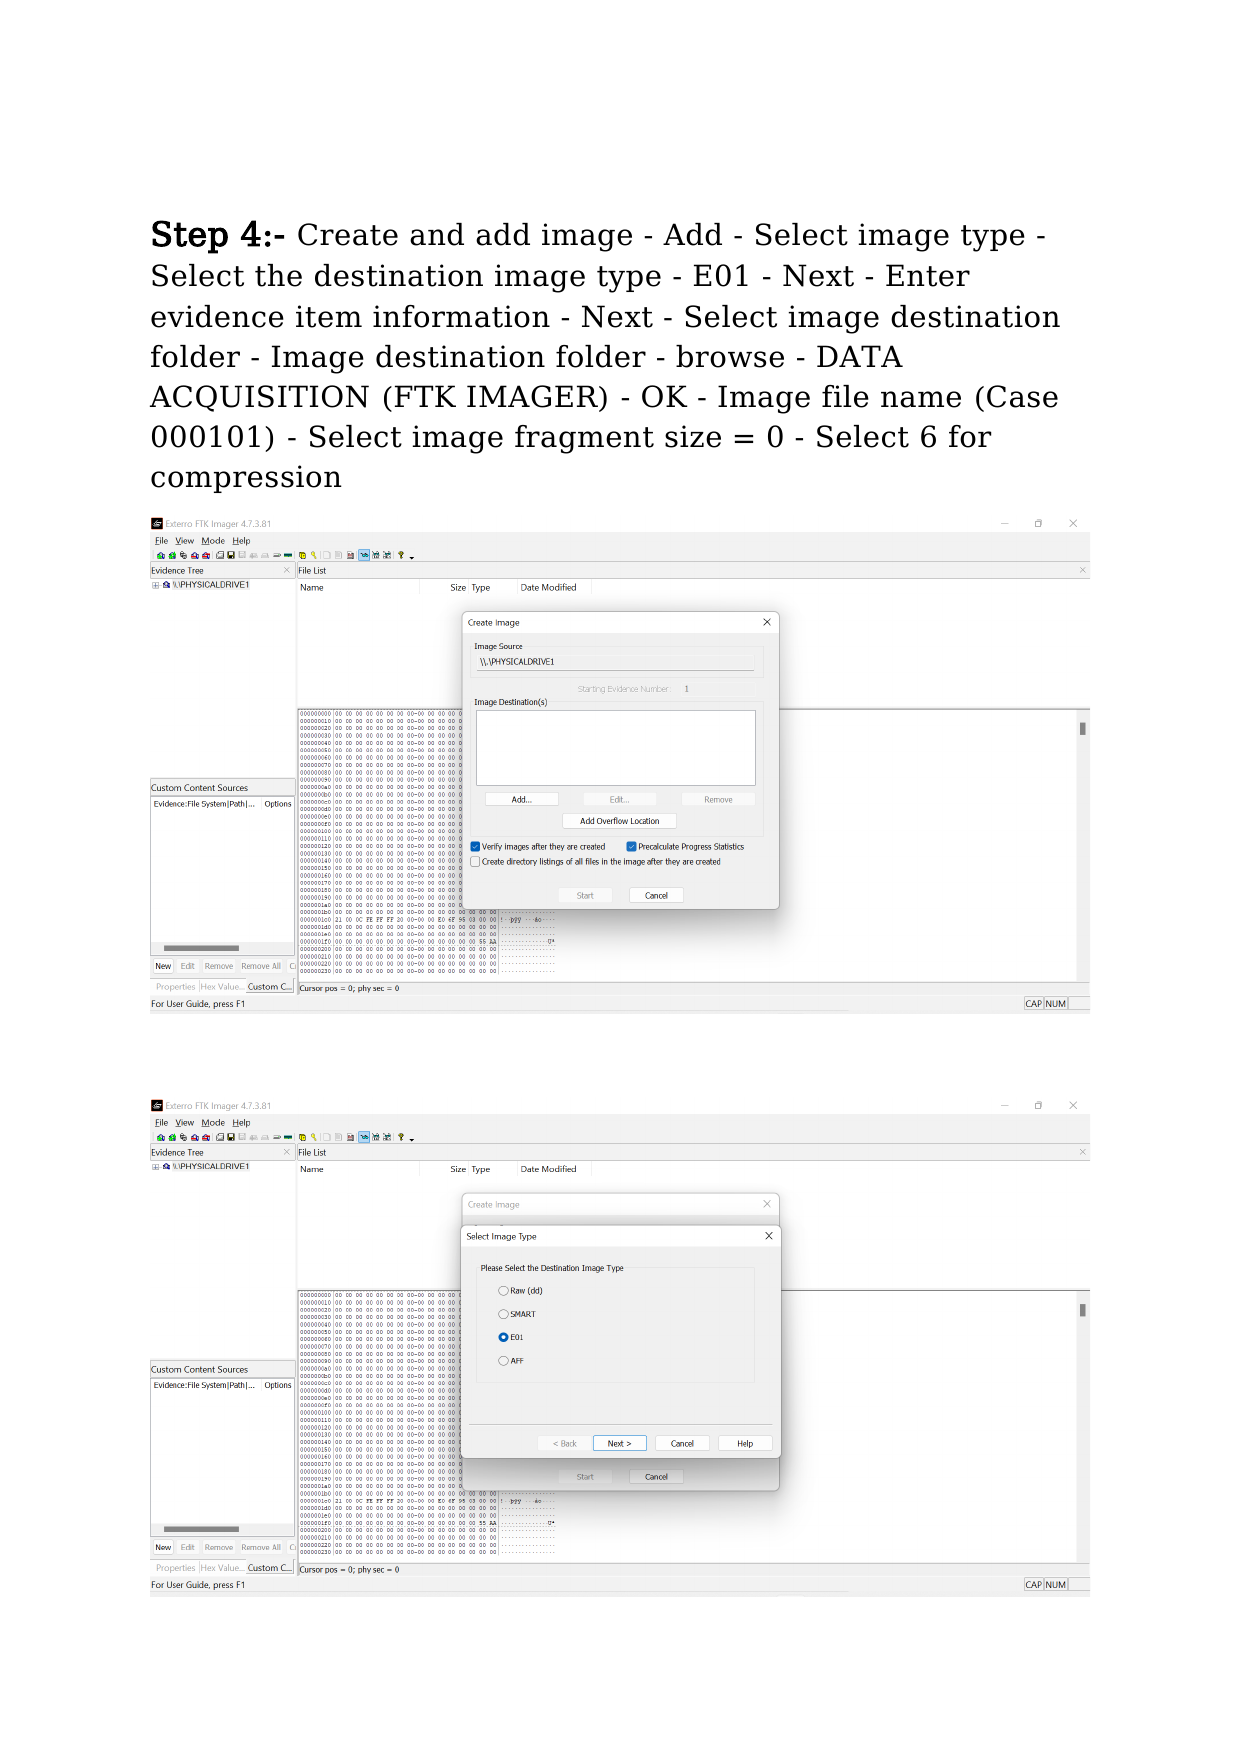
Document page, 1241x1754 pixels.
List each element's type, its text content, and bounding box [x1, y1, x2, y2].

picture [150, 515, 1091, 1014]
text Step 4:- Create and add image - Add - Select image type - Select the destination image type - E01 - Next - Enter evidence item information - Next - Select image destination folder - Image destination folder - browse - DATA ACQUISITION (FTK IMAGER) - OK - Image file name (Case 000101) - Select image fragment size = 0 - Select 6 for compression [150, 213, 1090, 494]
picture [150, 1097, 1091, 1597]
